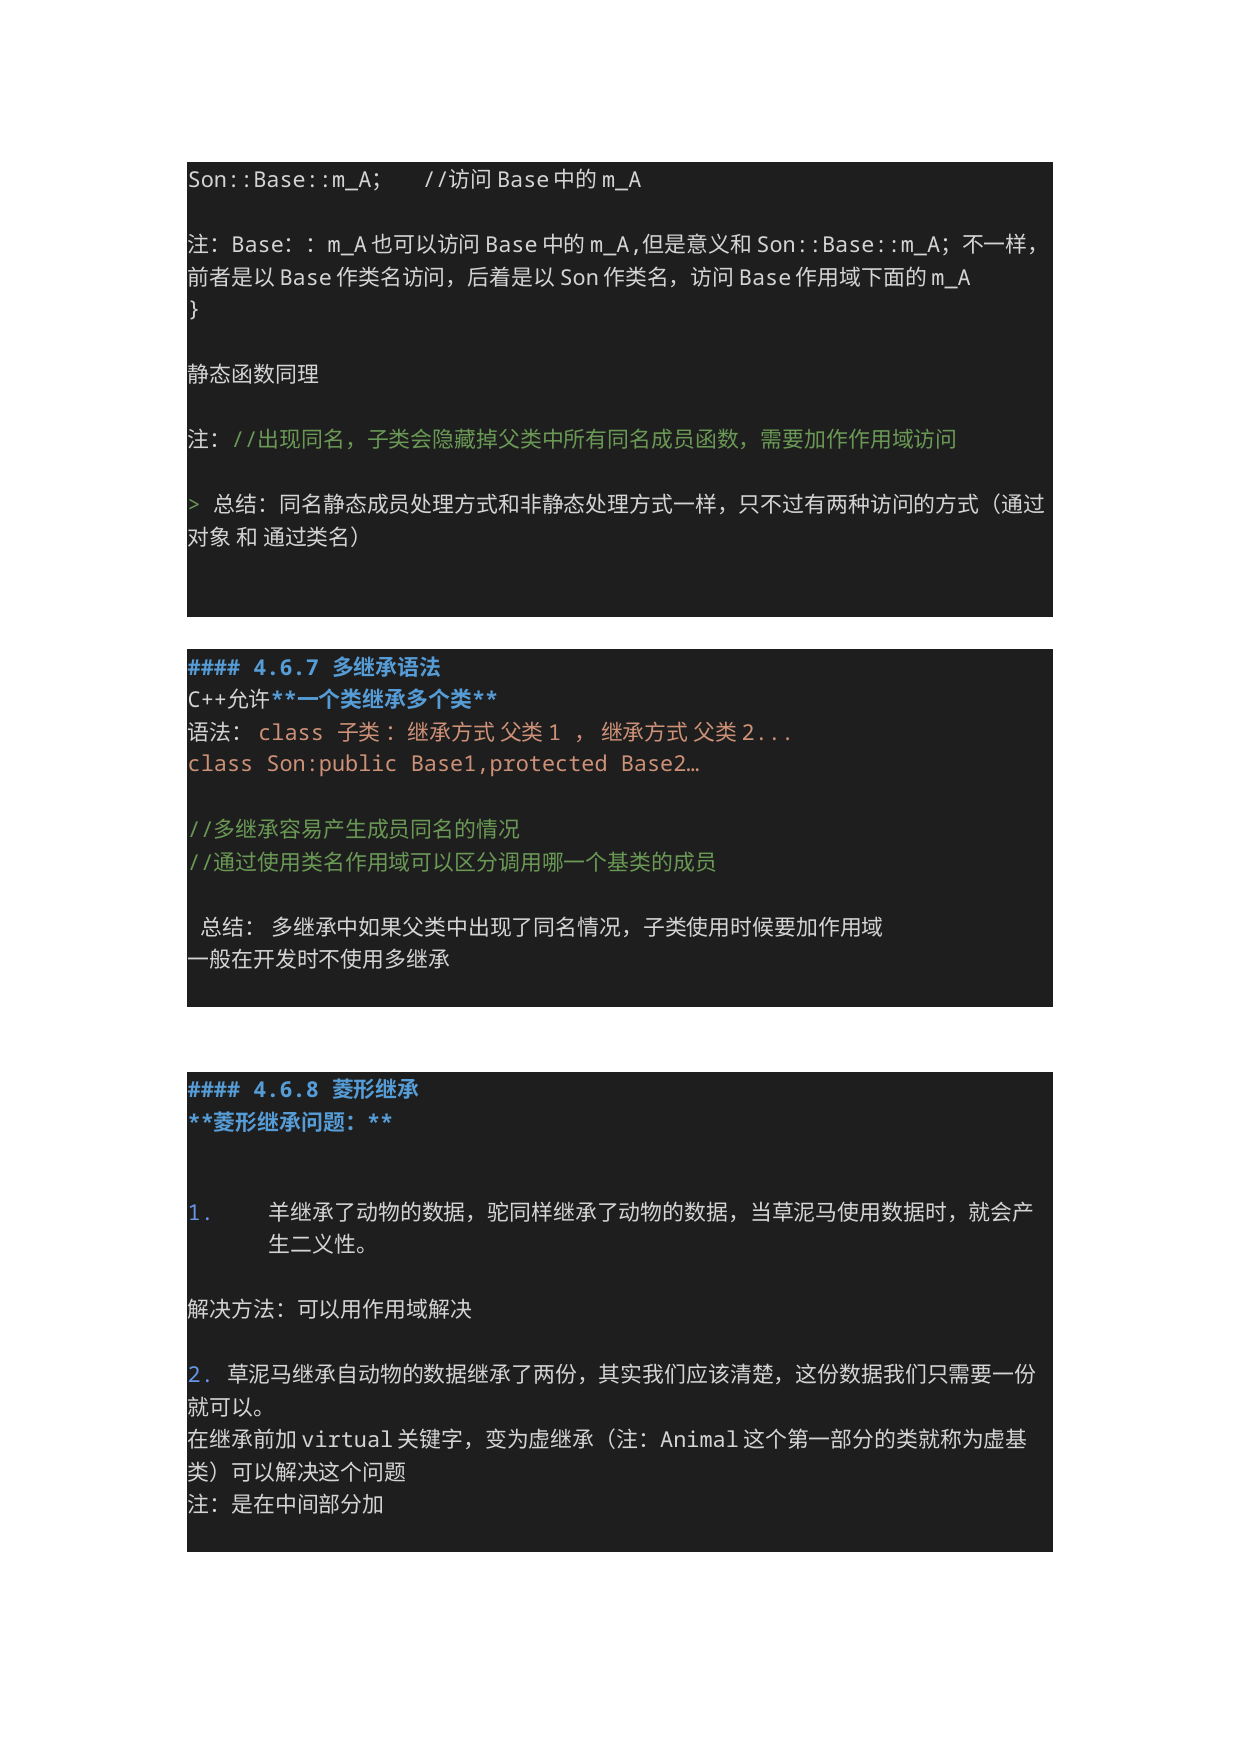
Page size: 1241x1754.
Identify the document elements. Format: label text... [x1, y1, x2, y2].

text 注：Base：：m_A也可以访问Base中的m_A,但是意义和Son::Base::m_A；不一样，前者是以Base作类名访问，后着是以Son作类名，访问Base作用域下面的m_A [187, 227, 1053, 292]
text } [187, 292, 1053, 324]
list 羊继承了动物的数据，驼同样继承了动物的数据，当草泥马使用数据时，就会产生二义性。 [187, 1194, 1053, 1259]
text //通过使用类名作用域可以区分调用哪一个基类的成员 [187, 844, 1053, 877]
text Son::Base::m_A； //访问Base中的m_A [187, 162, 1053, 194]
text **菱形继承问题：** [187, 1104, 1053, 1137]
text > 总结：同名静态成员处理方式和非静态处理方式一样，只不过有两种访问的方式（通过对象 和 通过类名） [187, 487, 1053, 552]
text 注：//出现同名，子类会隐藏掉父类中所有同名成员函数，需要加作作用域访问 [187, 422, 1053, 454]
text #### 4.6.7 多继承语法 [187, 649, 1053, 682]
text 注：是在中间部分加 [187, 1487, 1053, 1519]
text 在继承前加virtual关键字，变为虚继承（注：Animal这个第一部分的类就称为虚基类）可以解决这个问题 [187, 1422, 1053, 1487]
text 一般在开发时不使用多继承 [187, 942, 1053, 974]
text 2. 草泥马继承自动物的数据继承了两份，其实我们应该清楚，这份数据我们只需要一份就可以。 [187, 1357, 1053, 1422]
text #### 4.6.8 菱形继承 [187, 1072, 1053, 1104]
text 解决方法：可以用作用域解决 [187, 1292, 1053, 1324]
text C++允许**一个类继承多个类** [187, 682, 1053, 714]
text class Son:public Base1,protected Base2… [187, 747, 1053, 779]
text //多继承容易产生成员同名的情况 [187, 812, 1053, 844]
text 静态函数同理 [187, 357, 1053, 389]
text 总结： 多继承中如果父类中出现了同名情况，子类使用时候要加作用域 [187, 909, 1053, 942]
text 语法： class 子类 ：继承方式 父类1 ， 继承方式 父类2... [187, 714, 1053, 747]
